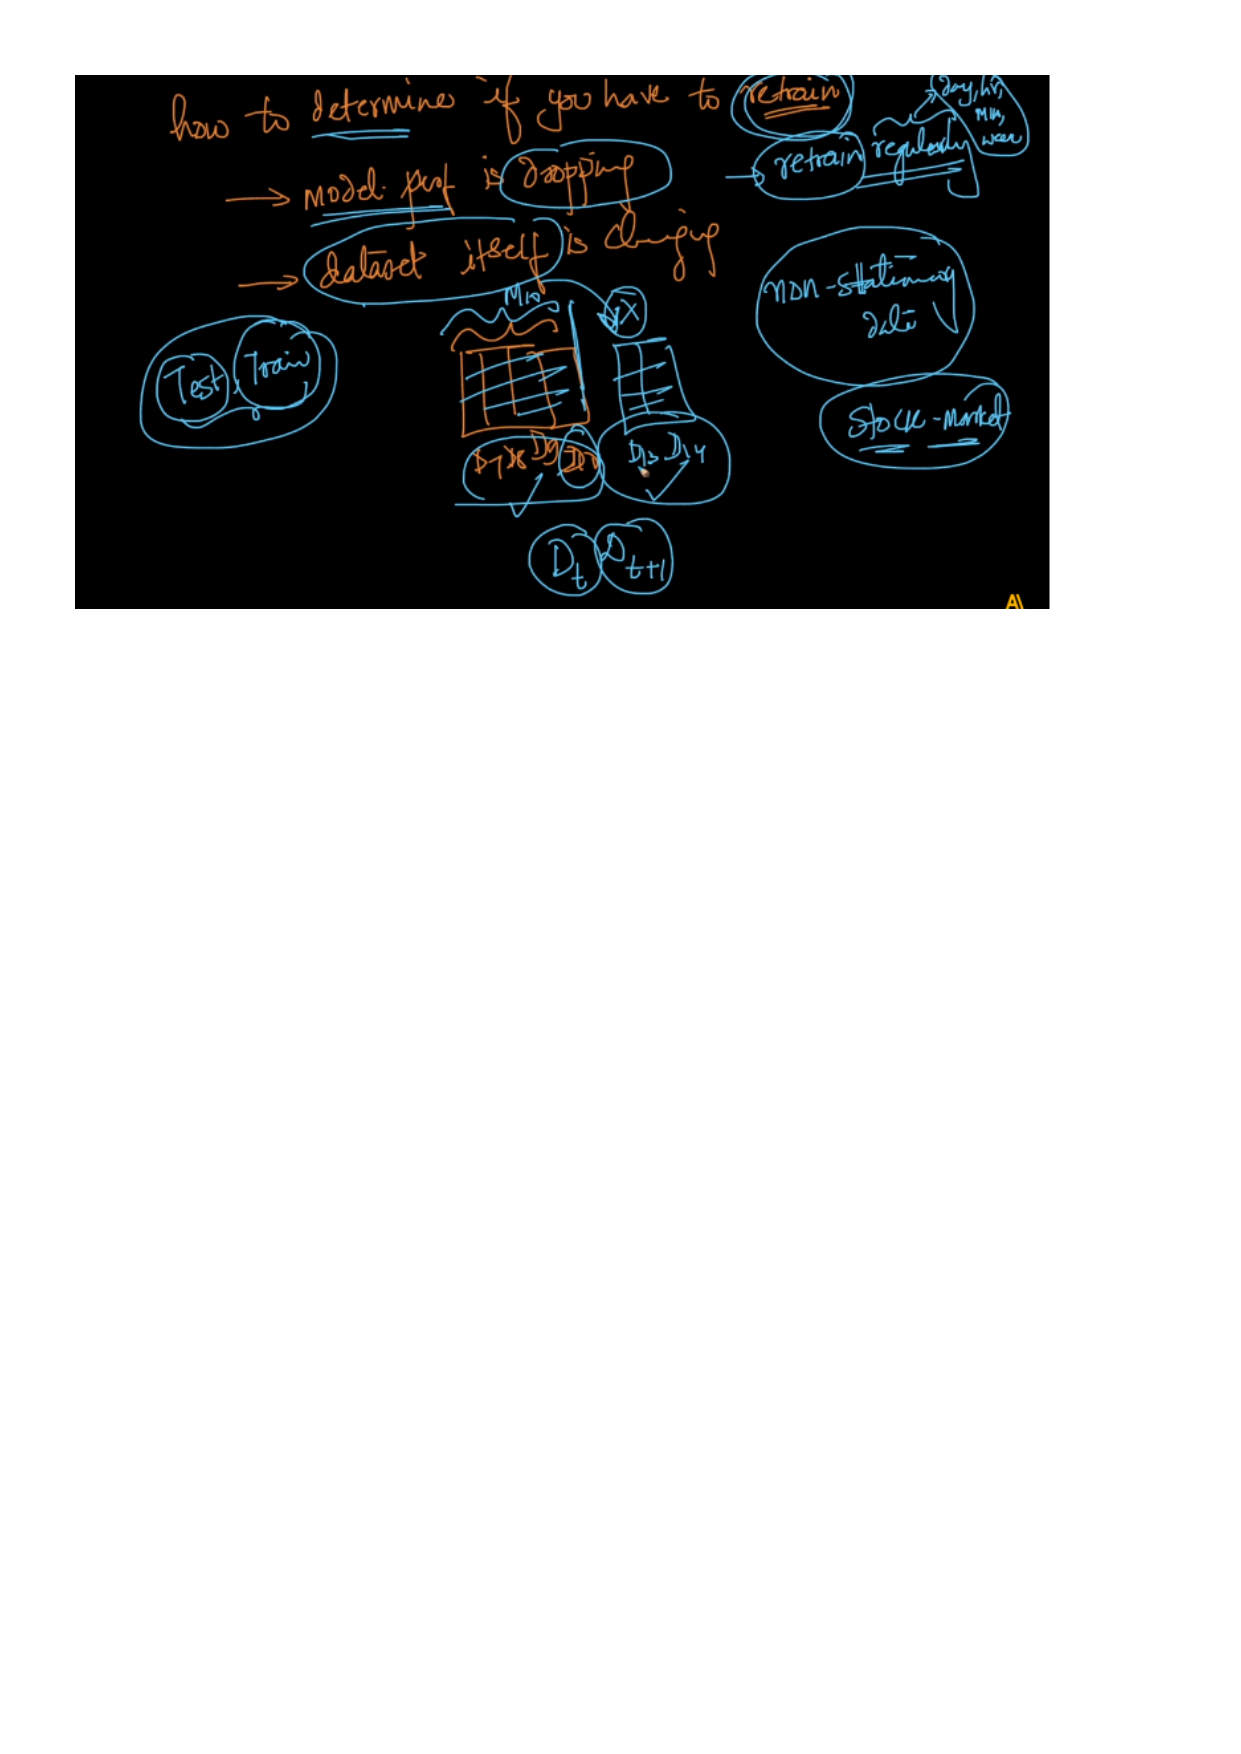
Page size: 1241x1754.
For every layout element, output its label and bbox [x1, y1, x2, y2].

picture [75, 75, 1050, 609]
